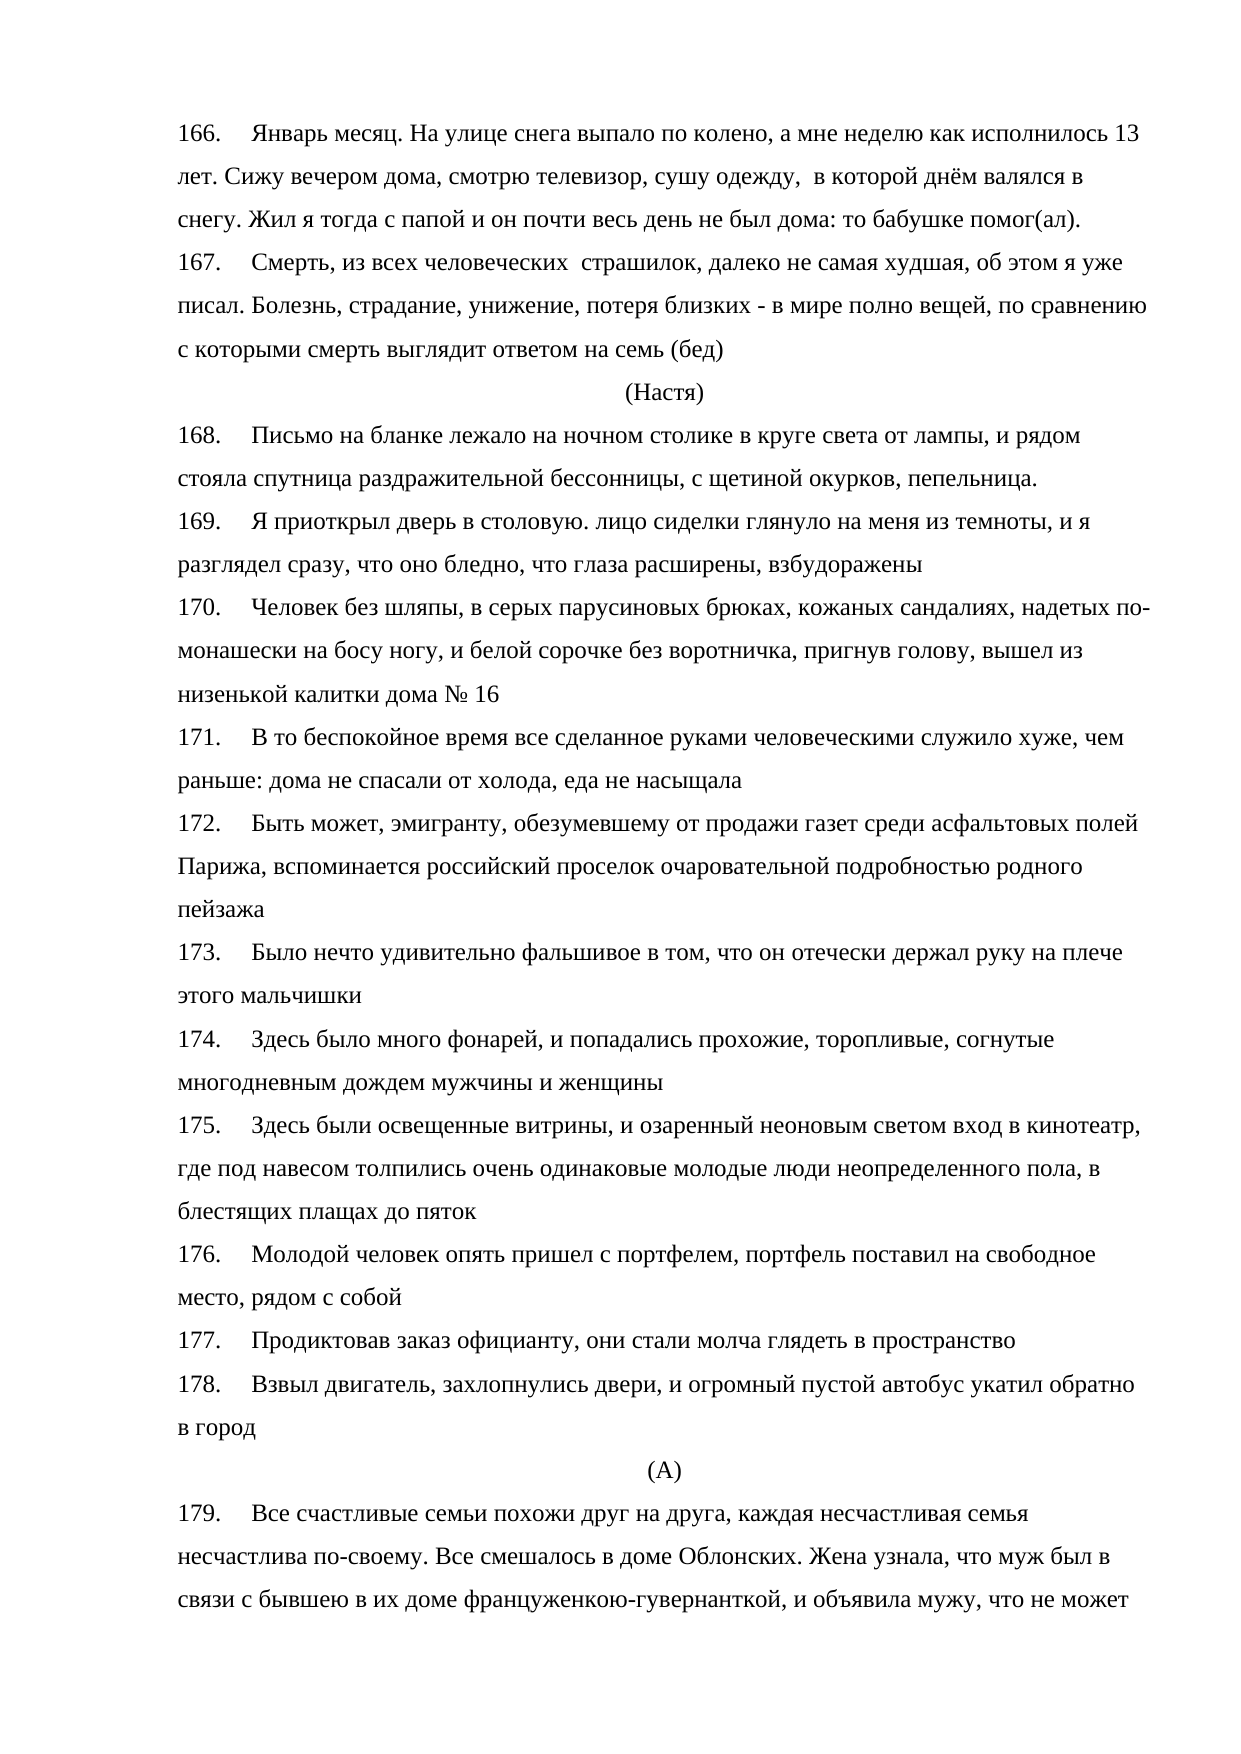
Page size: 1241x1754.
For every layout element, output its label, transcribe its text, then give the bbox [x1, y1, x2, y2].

list Человек без шляпы, в серых парусиновых брюках, кожаных сандалиях, надетых по-монашески на босу ногу, и белой сорочке без воротничка, пригнув голову, вышел из низенькой калитки дома № 16 [177, 592, 1152, 707]
list Было нечто удивительно фальшивое в том, что он отечески держал руку на плече этого мальчишки [177, 937, 1152, 1009]
list В то беспокойное время все сделанное руками человеческими служило хуже, чем раньше: дома не спасали от холода, еда не насыщала [177, 722, 1152, 794]
list Молодой человек опять пришел с портфелем, портфель поставил на свободное место, рядом с собой [177, 1239, 1152, 1311]
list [177, 1498, 1152, 1613]
list Взвыл двигатель, захлопнулись двери, и огромный пустой автобус укатил обратно в город [177, 1369, 1152, 1441]
list Здесь было много фонарей, и попадались прохожие, торопливые, согнутые многодневным дождем мужчины и женщины [177, 1024, 1152, 1096]
list Январь месяц. На улице снега выпало по колено, а мне неделю как исполнилось 13 лет. Сижу вечером дома, смотрю телевизор, сушу одежду, в которой днём валялся в снегу. Жил я тогда с папой и он почти весь день не был дома: то бабушке помог(ал). [177, 118, 1152, 233]
list Смерть, из всех человеческих страшилок, далеко не самая худшая, об этом я уже писал. Болезнь, страдание, унижение, потеря близких - в мире полно вещей, по сравнению с которыми смерть выглядит ответом на семь (бед) [177, 247, 1152, 362]
list Я приоткрыл дверь в столовую. лицо сиделки глянуло на меня из темноты, и я разглядел сразу, что оно бледно, что глаза расширены, взбудоражены [177, 506, 1152, 578]
list Письмо на бланке лежало на ночном столике в круге света от лампы, и рядом стояла спутница раздражительной бессонницы, с щетиной окурков, пепельница. [177, 420, 1152, 492]
list (А) [177, 1455, 1152, 1484]
list (Настя) [177, 377, 1152, 406]
list Здесь были освещенные витрины, и озаренный неоновым светом вход в кинотеатр, где под навесом толпились очень одинаковые молодые люди неопределенного пола, в блестящих плащах до пяток [177, 1110, 1152, 1225]
list Продиктовав заказ официанту, они стали молча глядеть в пространство [177, 1326, 1152, 1354]
list Быть может, эмигранту, обезумевшему от продажи газет среди асфальтовых полей Парижа, вспоминается российский проселок очаровательной подробностью родного пейзажа [177, 808, 1152, 923]
